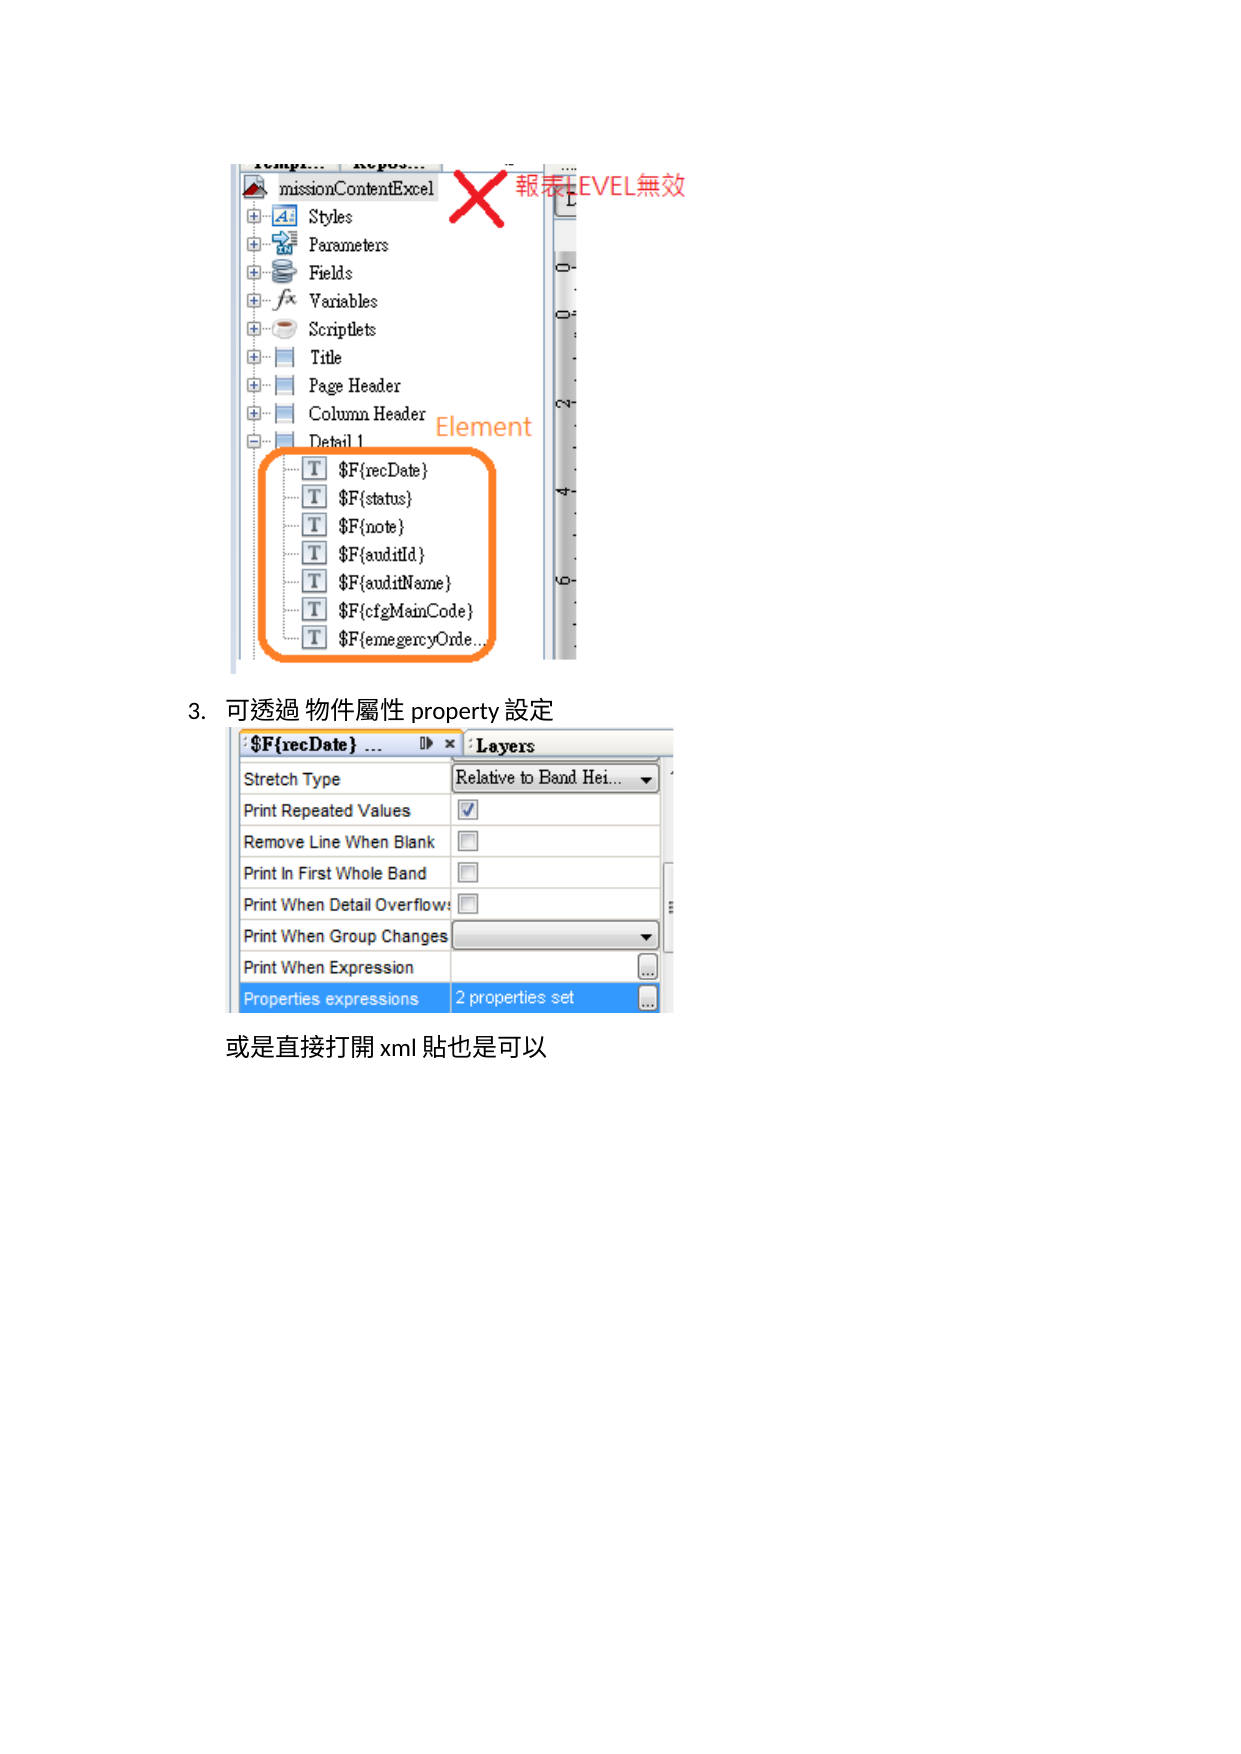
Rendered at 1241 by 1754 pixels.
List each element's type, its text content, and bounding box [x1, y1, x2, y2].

list 可透過 物件屬性property設定 [187, 689, 1053, 727]
picture [230, 164, 704, 674]
list 或是直接打開xml 貼也是可以 [225, 1027, 1053, 1064]
picture [225, 727, 674, 1013]
